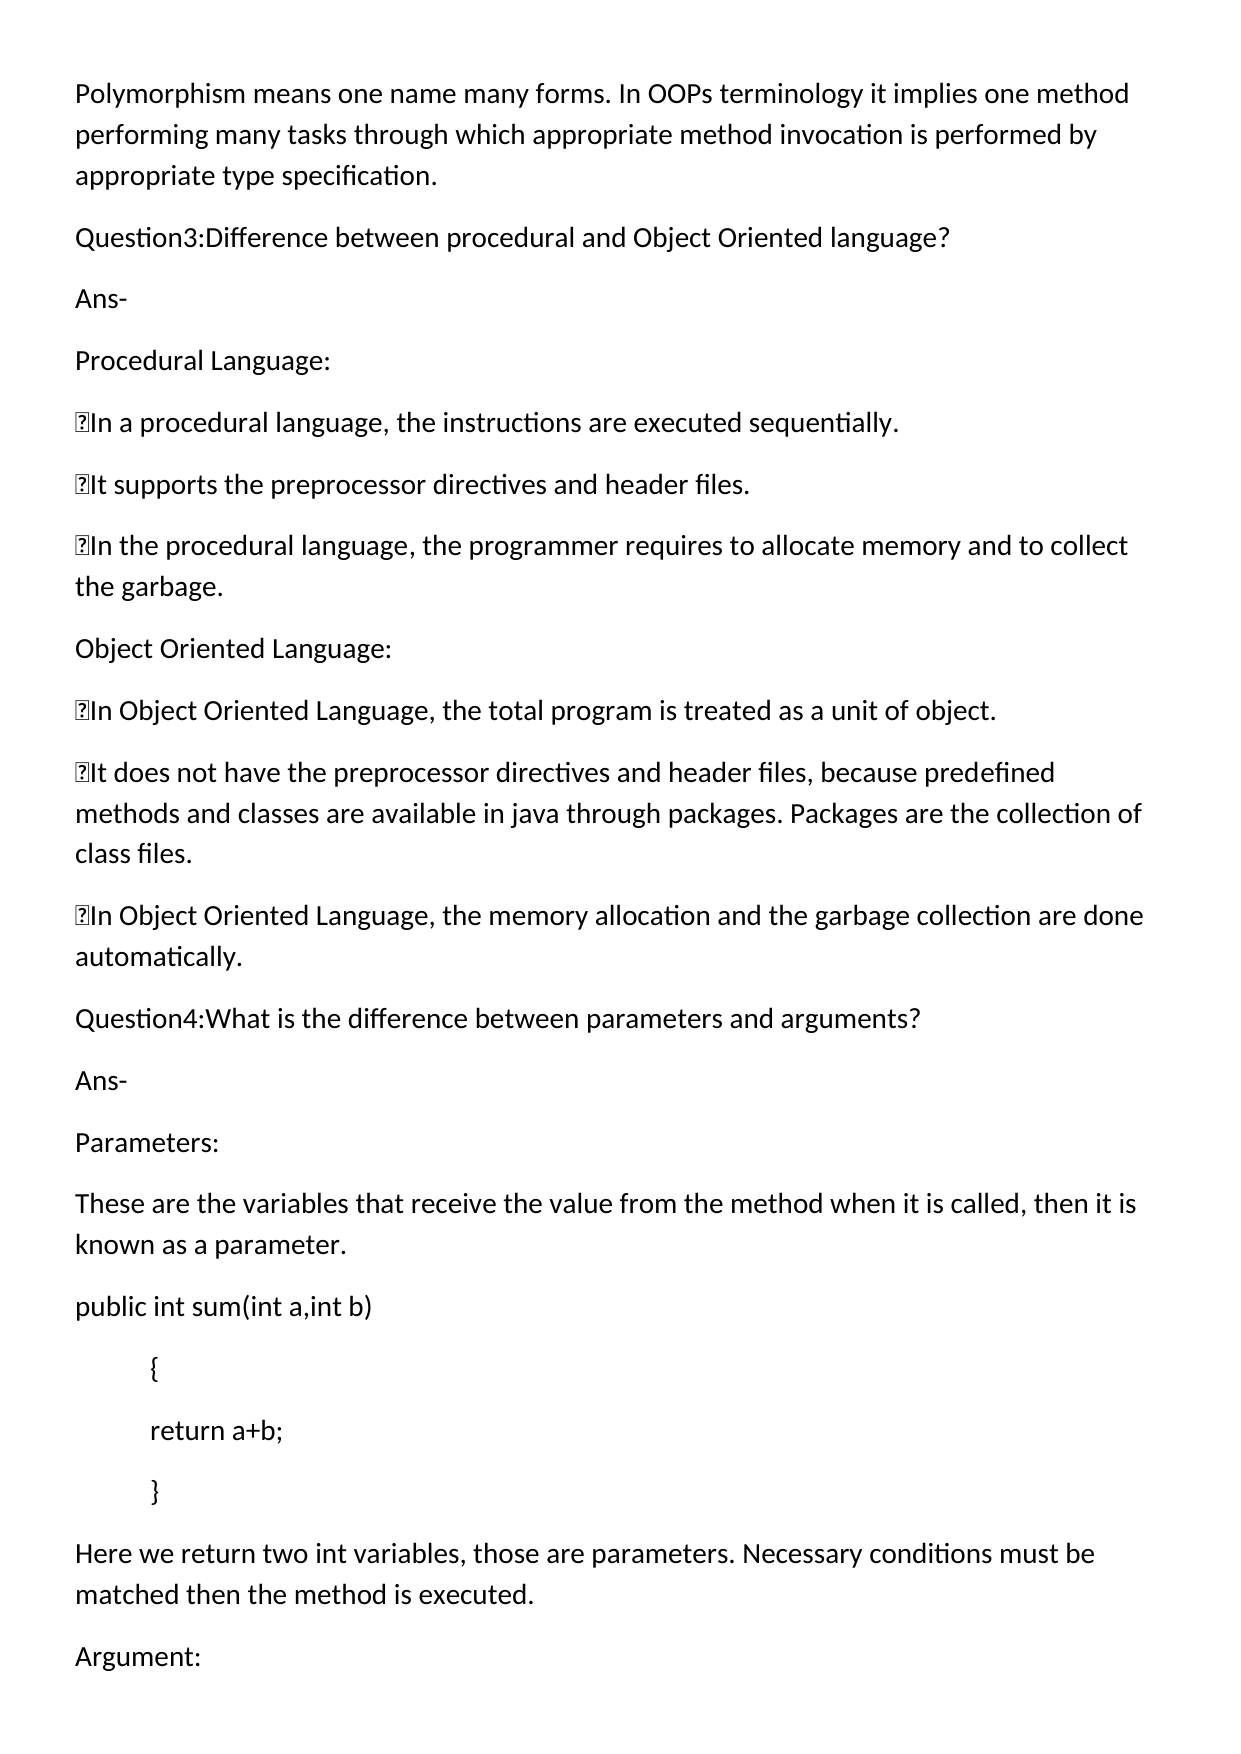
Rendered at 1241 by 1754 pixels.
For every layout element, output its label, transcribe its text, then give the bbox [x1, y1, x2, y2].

text return a+b; [75, 1412, 1165, 1447]
text Here we return two int variables, those are parameters. Necessary conditions must be matched then the method is executed. [75, 1535, 1165, 1612]
text It supports the preprocessor directives and header files. [75, 466, 1165, 501]
text Object Oriented Language: [75, 630, 1165, 666]
text It does not have the preprocessor directives and header files, because predefined methods and classes are available in java through packages. Packages are the collection of class files. [75, 754, 1165, 871]
text Procedural Language: [75, 342, 1165, 378]
text Question4:What is the difference between parameters and arguments? [75, 1000, 1165, 1036]
text public int sum(int a,int b) [75, 1288, 1165, 1324]
text In Object Oriented Language, the memory allocation and the garbage collection are done automatically. [75, 897, 1165, 974]
text } [75, 1473, 1165, 1509]
text Ans- [75, 1062, 1165, 1097]
text In Object Oriented Language, the total program is treated as a unit of object. [75, 692, 1165, 728]
text In a procedural language, the instructions are executed sequentially. [75, 404, 1165, 439]
text Polymorphism means one name many forms. In OOPs terminology it implies one method performing many tasks through which appropriate method invocation is performed by appropriate type specification. [75, 75, 1165, 192]
text { [75, 1350, 1165, 1386]
text Ans- [75, 280, 1165, 316]
text In the procedural language, the programmer requires to allocate memory and to collect the garbage. [75, 527, 1165, 604]
text Parameters: [75, 1124, 1165, 1159]
text Question3:Difference between procedural and Object Oriented language? [75, 219, 1165, 254]
text These are the variables that receive the value from the method when it is called, then it is known as a parameter. [75, 1185, 1165, 1262]
text Argument: [75, 1638, 1165, 1673]
